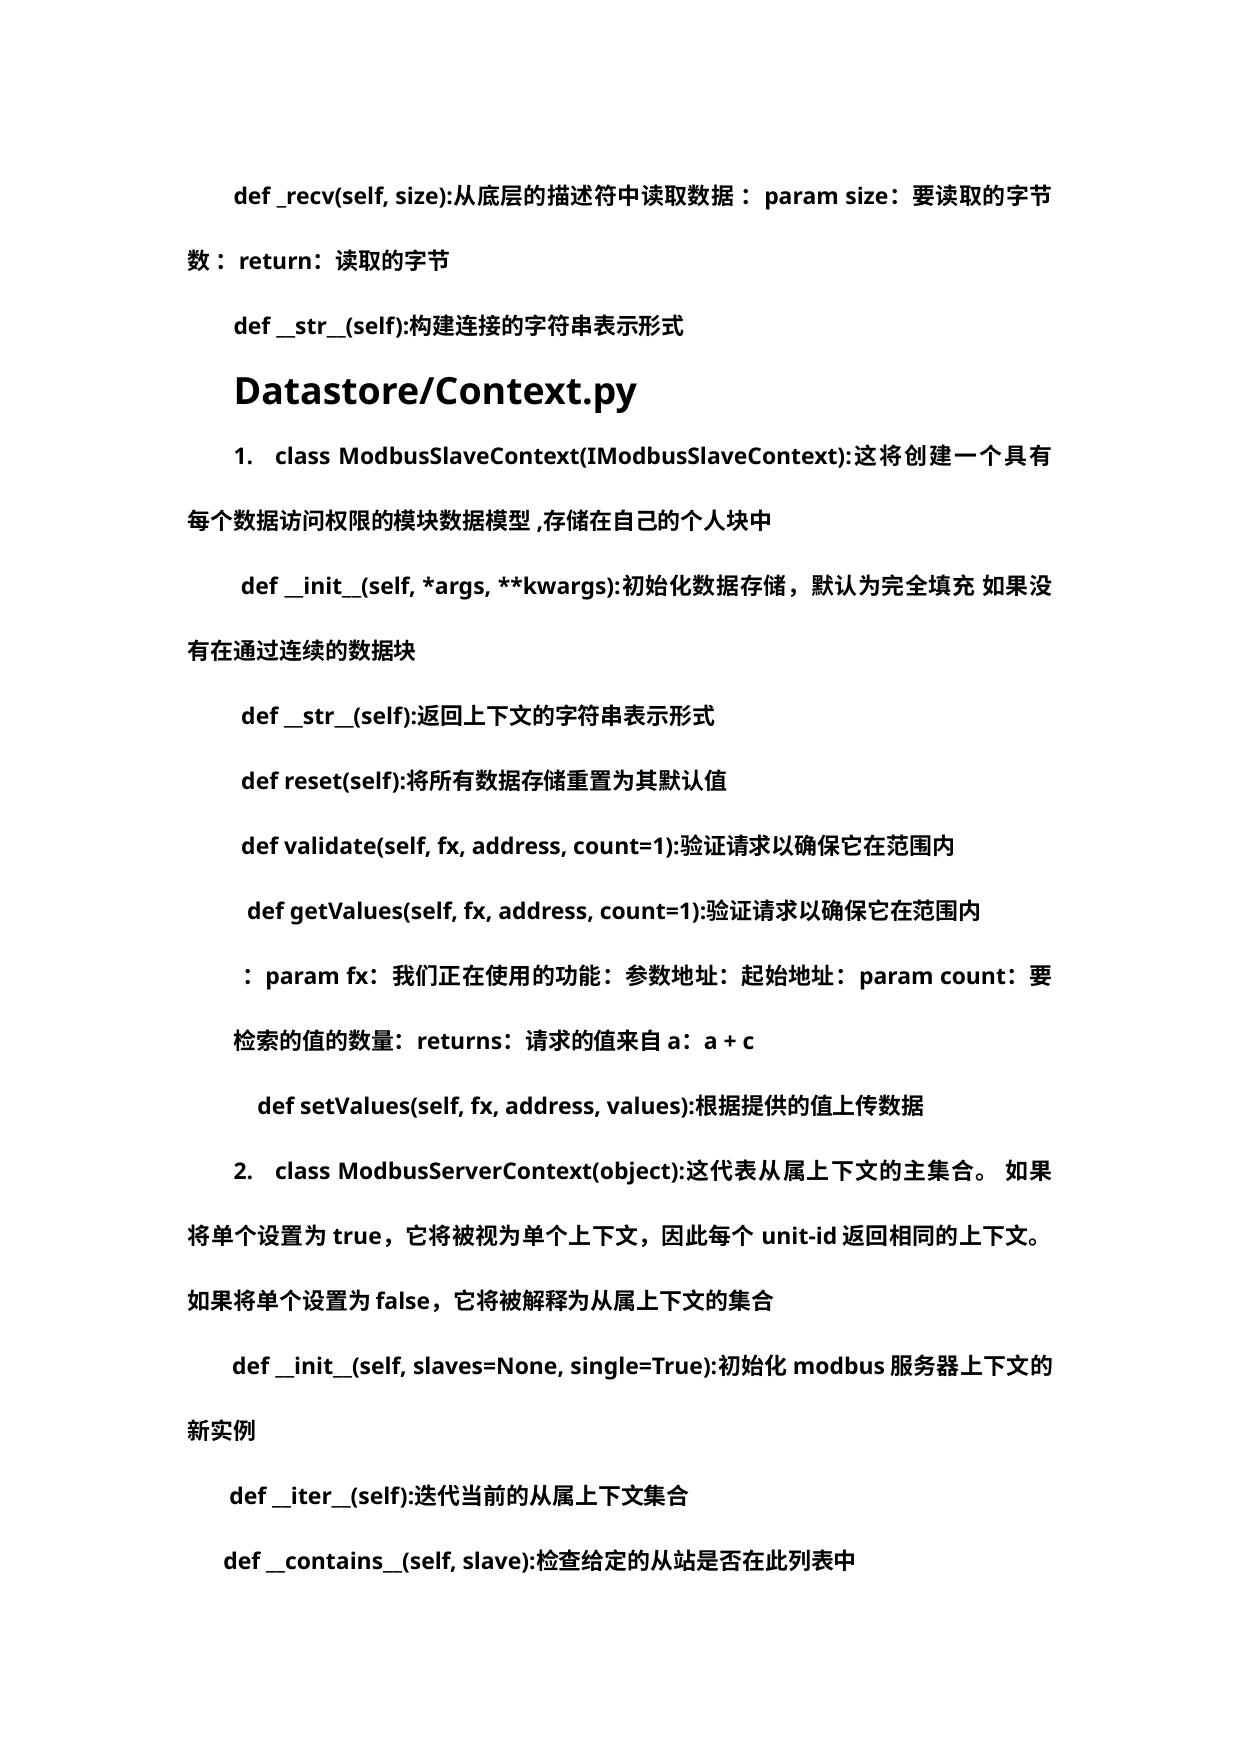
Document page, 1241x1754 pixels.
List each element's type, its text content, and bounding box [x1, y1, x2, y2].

list def setValues(self, fx, address, values):根据提供的值上传数据 [187, 1072, 1053, 1137]
list def _recv(self, size):从底层的描述符中读取数据 ：param size：要读取的字节数 ：return：读取的字节 [187, 162, 1053, 292]
list def reset(self):将所有数据存储重置为其默认值 [187, 747, 1053, 812]
list def __str__(self):返回上下文的字符串表示形式 [187, 682, 1053, 747]
list class ModbusServerContext(object):这代表从属上下文的主集合。 如果将单个设置为true，它将被视为单个上下文，因此每个unit-id返回相同的上下文。 如果将单个设置为false，它将被解释为从属上下文的集合 [187, 1137, 1053, 1332]
list def getValues(self, fx, address, count=1):验证请求以确保它在范围内 [187, 877, 1053, 942]
list def __init__(self, *args, **kwargs):初始化数据存储，默认为完全填充 如果没有在通过连续的数据块 [187, 552, 1053, 682]
list def __iter__(self):迭代当前的从属上下文集合 [187, 1462, 1053, 1527]
list ：param fx：我们正在使用的功能：参数地址：起始地址：param count：要检索的值的数量：returns：请求的值来自a：a + c [187, 942, 1053, 1072]
list def __contains__(self, slave):检查给定的从站是否在此列表中 [187, 1527, 1053, 1592]
list def __init__(self, slaves=None, single=True):初始化modbus服务器上下文的新实例 [187, 1332, 1053, 1462]
list class ModbusSlaveContext(IModbusSlaveContext):这将创建一个具有每个数据访问权限的模块数据模型 ,存储在自己的个人块中 [187, 422, 1053, 552]
list def validate(self, fx, address, count=1):验证请求以确保它在范围内 [187, 812, 1053, 877]
list Datastore/Context.py [187, 357, 1053, 422]
list def __str__(self):构建连接的字符串表示形式 [187, 292, 1053, 357]
